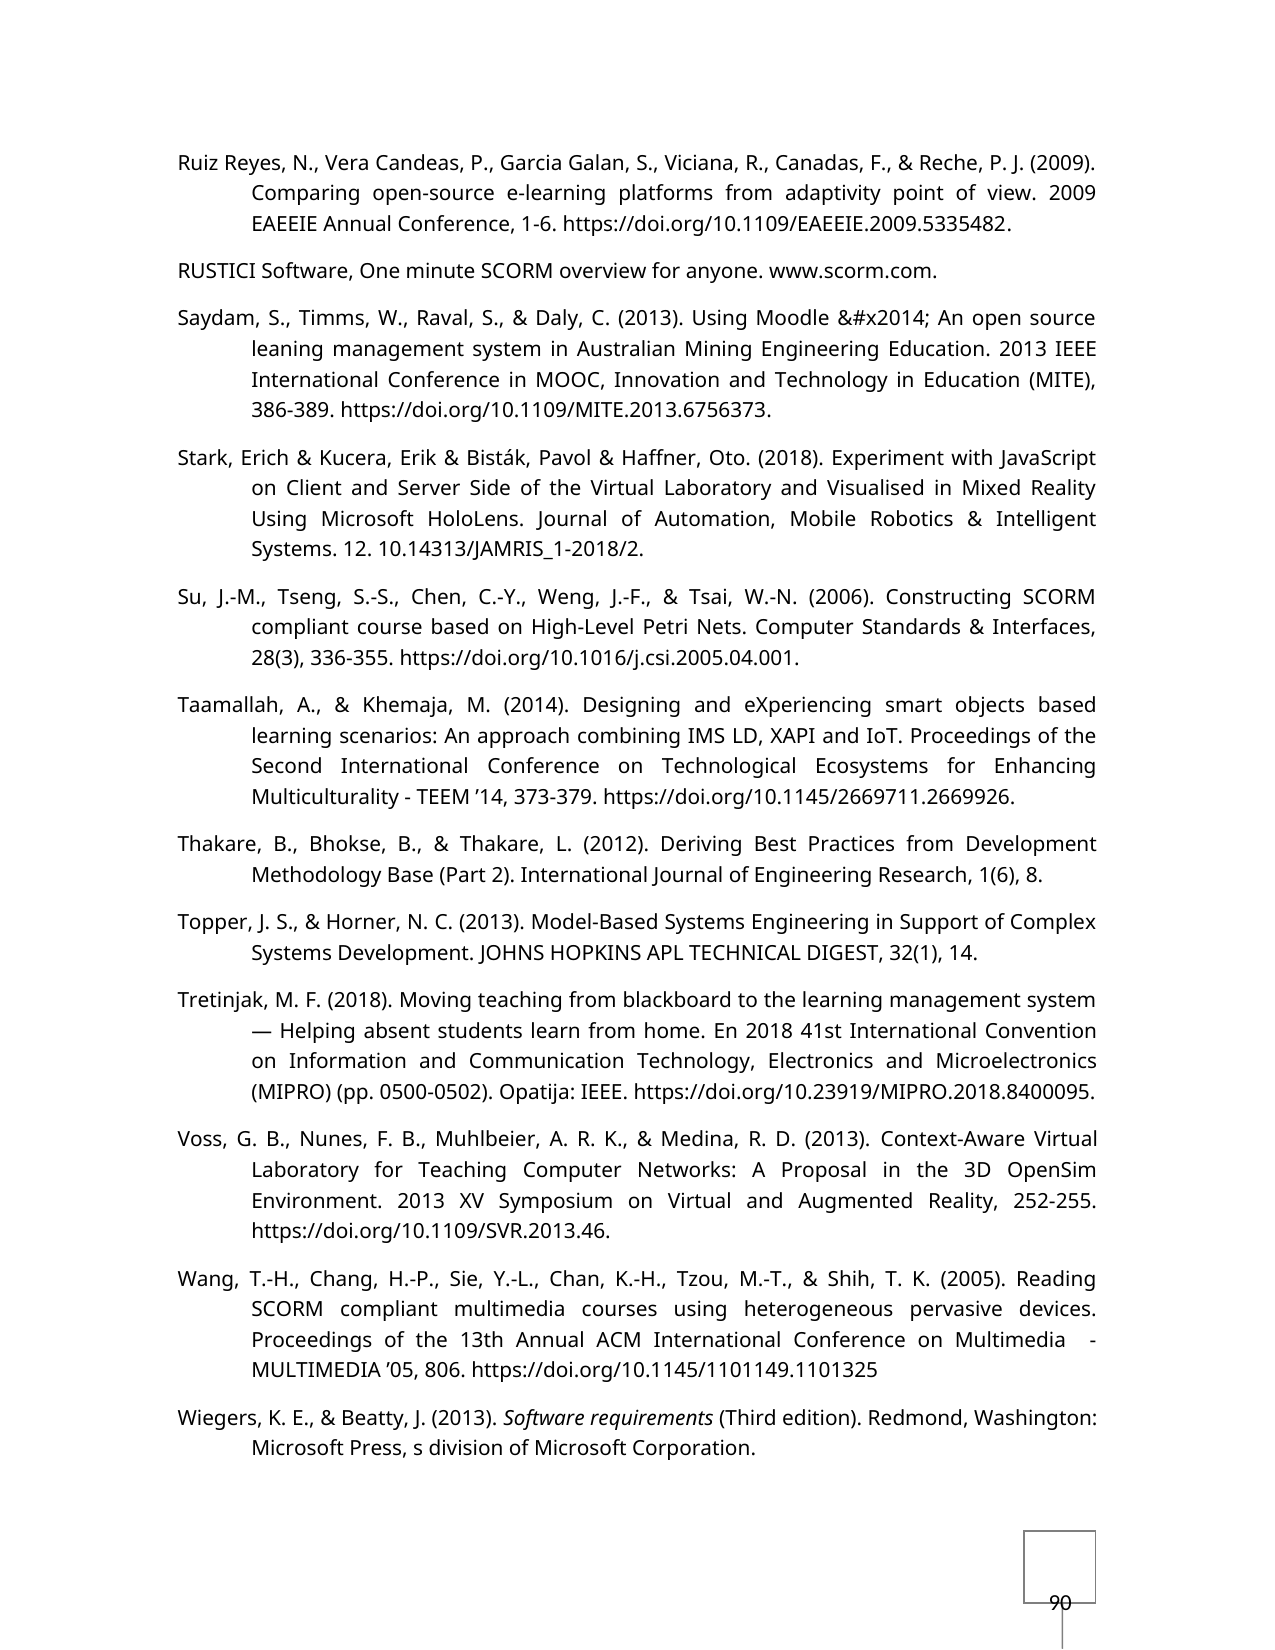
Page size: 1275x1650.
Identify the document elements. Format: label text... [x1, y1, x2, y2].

text Wiegers, K. E., & Beatty, J. (2013). Software requirements (Third edition). Redmond, Washington: Microsoft Press, s division of Microsoft Corporation. [177, 1403, 1098, 1462]
text Voss, G. B., Nunes, F. B., Muhlbeier, A. R. K., & Medina, R. D. (2013). Context-Aware Virtual Laboratory for Teaching Computer Networks: A Proposal in the 3D OpenSim Environment. 2013 XV Symposium on Virtual and Augmented Reality, 252-255. https://doi.org/10.1109/SVR.2013.46. [177, 1124, 1098, 1245]
text Taamallah, A., & Khemaja, M. (2014). Designing and eXperiencing smart objects based learning scenarios: An approach combining IMS LD, XAPI and IoT. Proceedings of the Second International Conference on Technological Ecosystems for Enhancing Multiculturality - TEEM ’14, 373-379. https://doi.org/10.1145/2669711.2669926. [177, 690, 1098, 811]
text Topper, J. S., & Horner, N. C. (2013). Model-Based Systems Engineering in Support of Complex Systems Development. JOHNS HOPKINS APL TECHNICAL DIGEST, 32(1), 14. [177, 907, 1098, 966]
text Saydam, S., Timms, W., Raval, S., & Daly, C. (2013). Using Moodle &#x2014; An open source leaning management system in Australian Mining Engineering Education. 2013 IEEE International Conference in MOOC, Innovation and Technology in Education (MITE), 386-389. https://doi.org/10.1109/MITE.2013.6756373. [177, 303, 1098, 424]
text Ruiz Reyes, N., Vera Candeas, P., Garcia Galan, S., Viciana, R., Canadas, F., & Reche, P. J. (2009). Comparing open-source e-learning platforms from adaptivity point of view. 2009 EAEEIE Annual Conference, 1-6. https://doi.org/10.1109/EAEEIE.2009.5335482. [177, 148, 1098, 237]
text RUSTICI Software, One minute SCORM overview for anyone. www.scorm.com. [177, 256, 1098, 284]
text Wang, T.-H., Chang, H.-P., Sie, Y.-L., Chan, K.-H., Tzou, M.-T., & Shih, T. K. (2005). Reading SCORM compliant multimedia courses using heterogeneous pervasive devices. Proceedings of the 13th Annual ACM International Conference on Multimedia - MULTIMEDIA ’05, 806. https://doi.org/10.1145/1101149.1101325 [177, 1264, 1098, 1384]
text Su, J.-M., Tseng, S.-S., Chen, C.-Y., Weng, J.-F., & Tsai, W.-N. (2006). Constructing SCORM compliant course based on High-Level Petri Nets. Computer Standards & Interfaces, 28(3), 336-355. https://doi.org/10.1016/j.csi.2005.04.001. [177, 582, 1098, 671]
text Thakare, B., Bhokse, B., & Thakare, L. (2012). Deriving Best Practices from Development Methodology Base (Part 2). International Journal of Engineering Research, 1(6), 8. [177, 829, 1098, 888]
text Tretinjak, M. F. (2018). Moving teaching from blackboard to the learning management system — Helping absent students learn from home. En 2018 41st International Convention on Information and Communication Technology, Electronics and Microelectronics (MIPRO) (pp. 0500-0502). Opatija: IEEE. https://doi.org/10.23919/MIPRO.2018.8400095. [177, 985, 1098, 1106]
text Stark, Erich & Kucera, Erik & Bisták, Pavol & Haffner, Oto. (2018). Experiment with JavaScript on Client and Server Side of the Virtual Laboratory and Visualised in Mixed Reality Using Microsoft HoloLens. Journal of Automation, Mobile Robotics & Intelligent Systems. 12. 10.14313/JAMRIS_1-2018/2. [177, 443, 1098, 563]
